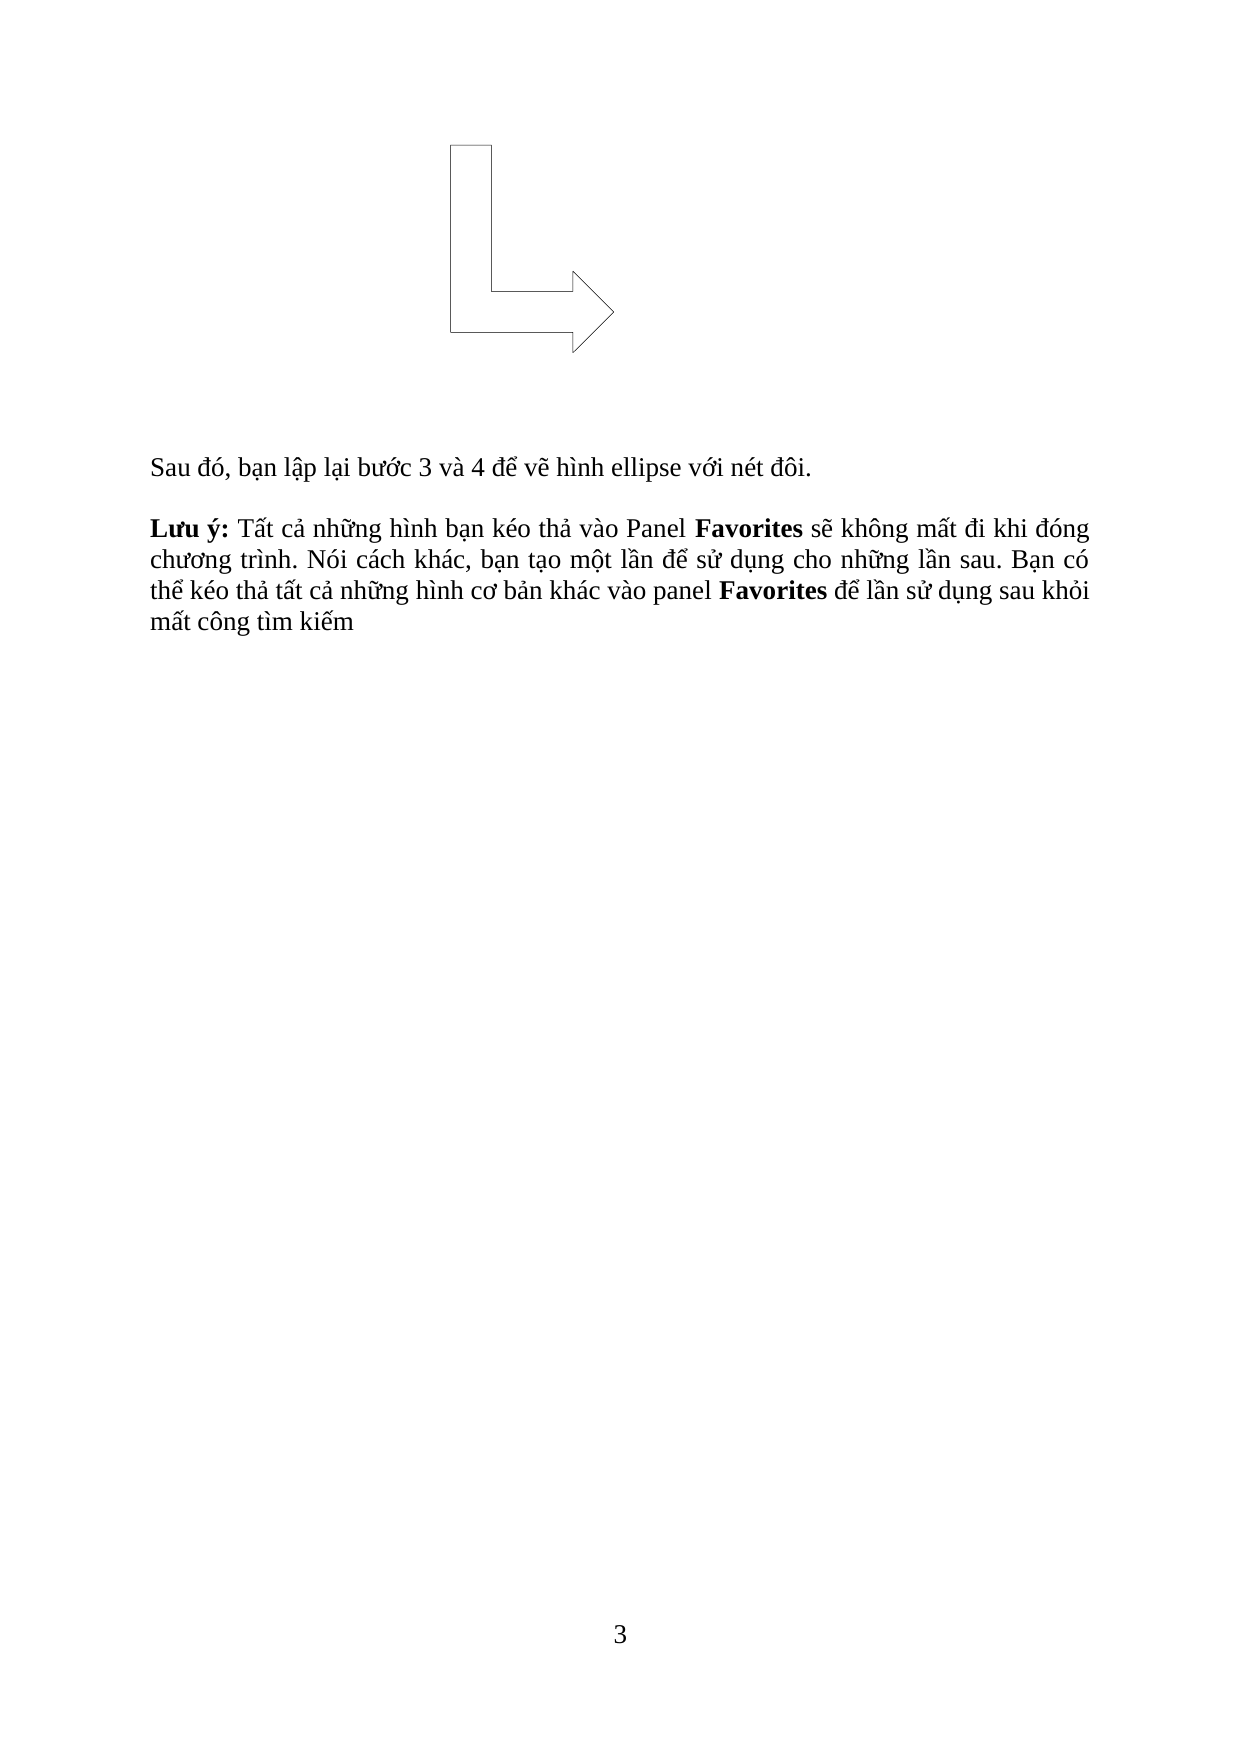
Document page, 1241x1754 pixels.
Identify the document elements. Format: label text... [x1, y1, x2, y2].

text Lưu ý: Tất cả những hình bạn kéo thả vào Panel Favorites sẽ không mất đi khi đóng chương trình. Nói cách khác, bạn tạo một lần để sử dụng cho những lần sau. Bạn có thể kéo thả tất cả những hình cơ bản khác vào panel Favorites để lần sử dụng sau khỏi mất công tìm kiếm [150, 512, 1090, 636]
text Sau đó, bạn lập lại bước 3 và 4 để vẽ hình ellipse với nét đôi. [150, 452, 1090, 483]
